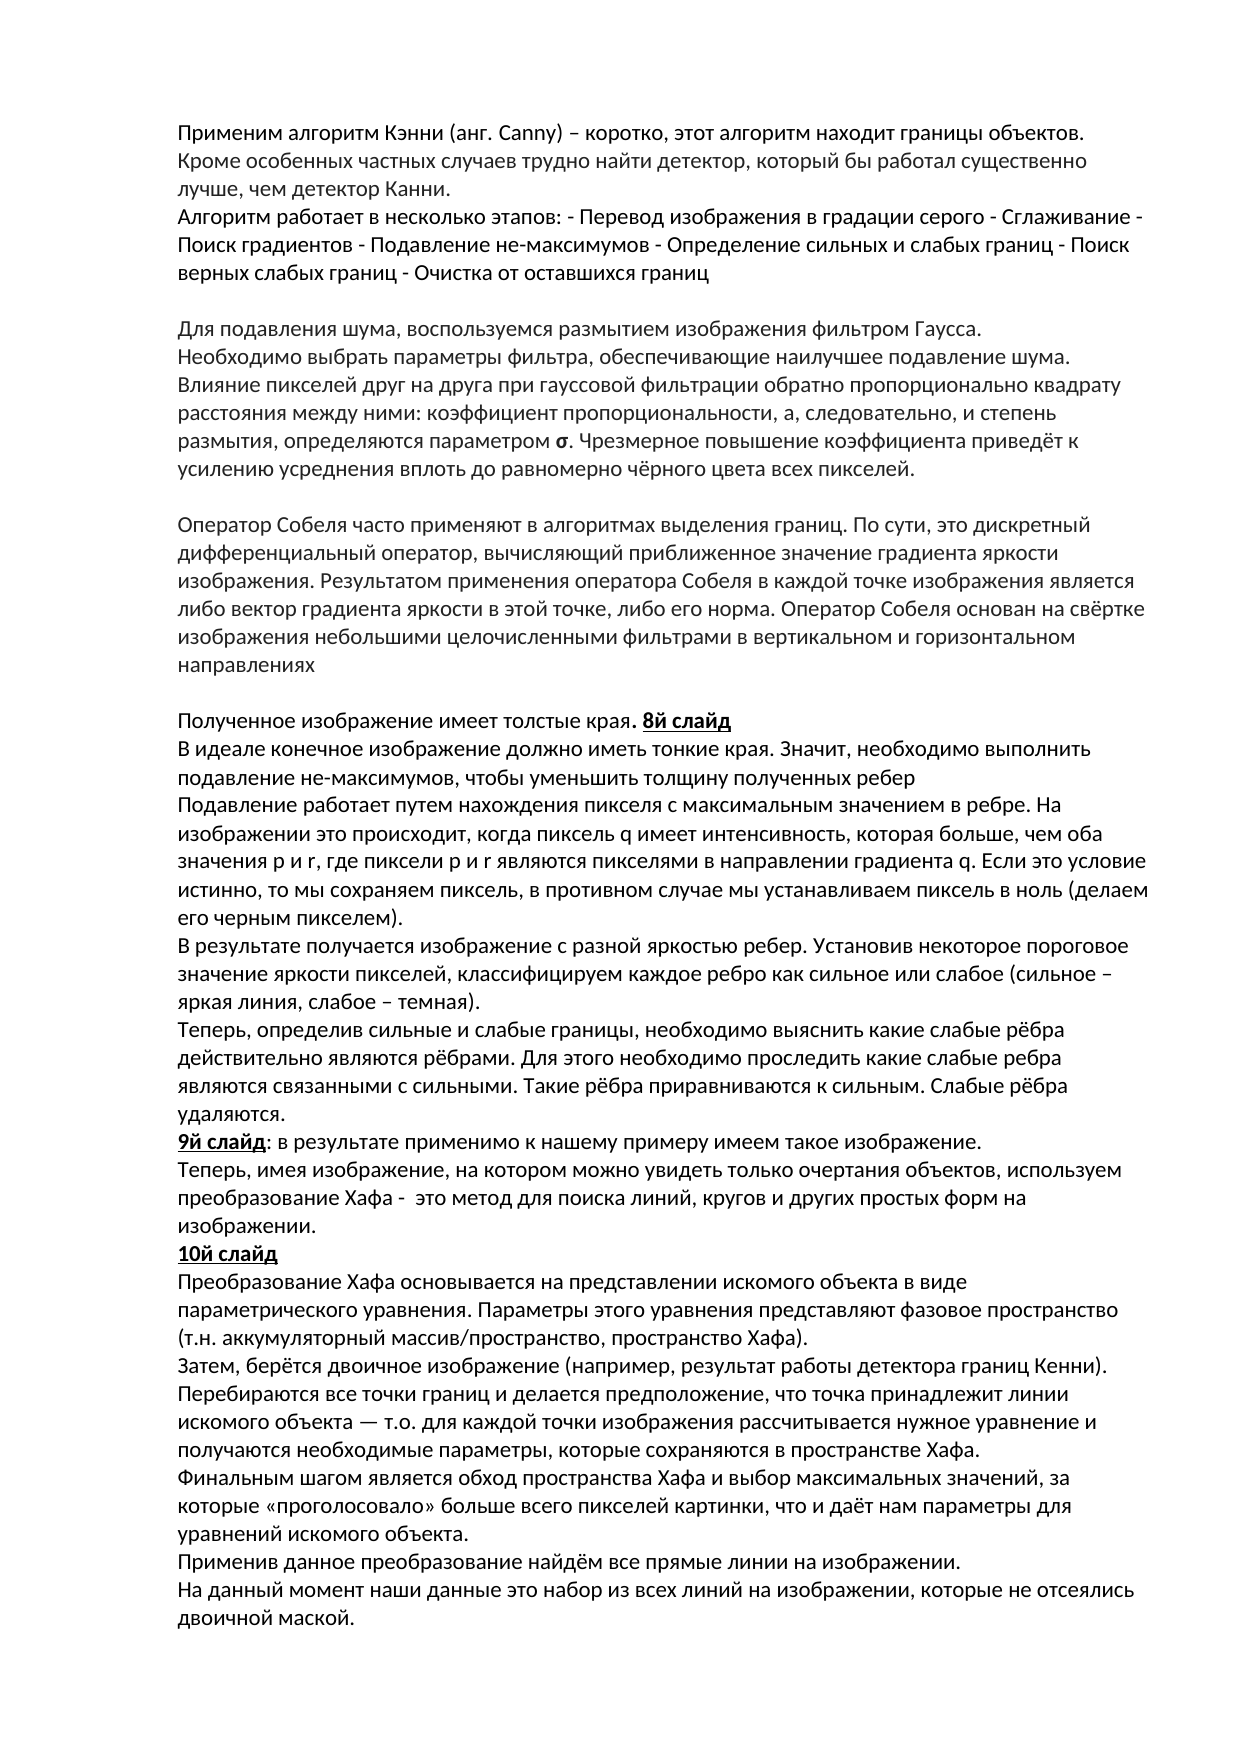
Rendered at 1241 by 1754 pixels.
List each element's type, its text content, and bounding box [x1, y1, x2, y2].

text Преобразование Хафа основывается на представлении искомого объекта в виде параметрического уравнения. Параметры этого уравнения представляют фазовое пространство (т.н. аккумуляторный массив/пространство, пространство Хафа). Затем, берётся двоичное изображение (например, результат работы детектора границ Кенни). Перебираются все точки границ и делается предположение, что точка принадлежит линии искомого объекта — т.о. для каждой точки изображения рассчитывается нужное уравнение и получаются необходимые параметры, которые сохраняются в пространстве Хафа. Финальным шагом является обход пространства Хафа и выбор максимальных значений, за которые «проголосовало» больше всего пикселей картинки, что и даёт нам параметры для уравнений искомого объекта. [177, 1267, 1152, 1547]
text 10й слайд [177, 1239, 1152, 1267]
text Для подавления шума, воспользуемся размытием изображения фильтром Гаусса. Необходимо выбрать параметры фильтра, обеспечивающие наилучшее подавление шума. Влияние пикселей друг на друга при гауссовой фильтрации обратно пропорционально квадрату расстояния между ними: коэффициент пропорциональности, а, следовательно, и степень размытия, определяются параметром σ. Чрезмерное повышение коэффициента приведёт к усилению усреднения вплоть до равномерно чёрного цвета всех пикселей. [177, 286, 1152, 482]
text Применим алгоритм Кэнни (анг. Canny) – коротко, этот алгоритм находит границы объектов. Кроме особенных частных случаев трудно найти детектор, который бы работал существенно лучше, чем детектор Канни. [177, 118, 1152, 202]
text В идеале конечное изображение должно иметь тонкие края. Значит, необходимо выполнить подавление не-максимумов, чтобы уменьшить толщину полученных ребер [177, 734, 1152, 791]
text Подавление работает путем нахождения пикселя с максимальным значением в ребре. На изображении это происходит, когда пиксель q имеет интенсивность, которая больше, чем оба значения p и r, где пиксели p и r являются пикселями в направлении градиента q. Если это условие истинно, то мы сохраняем пиксель, в противном случае мы устанавливаем пиксель в ноль (делаем его черным пикселем). [177, 791, 1152, 931]
text Теперь, определив сильные и слабые границы, необходимо выяснить какие слабые рёбра действительно являются рёбрами. Для этого необходимо проследить какие слабые ребра являются связанными с сильными. Такие рёбра приравниваются к сильным. Слабые рёбра удаляются. [177, 1015, 1152, 1127]
text Полученное изображение имеет толстые края. 8й слайд [177, 707, 1152, 734]
text Применив данное преобразование найдём все прямые линии на изображении. [177, 1547, 1152, 1575]
text На данный момент наши данные это набор из всех линий на изображении, которые не отсеялись двоичной маской. [177, 1575, 1152, 1631]
text В результате получается изображение с разной яркостью ребер. Установив некоторое пороговое значение яркости пикселей, классифицируем каждое ребро как сильное или слабое (сильное – яркая линия, слабое – темная). [177, 931, 1152, 1015]
text 9й слайд: в результате применимо к нашему примеру имеем такое изображение. [177, 1127, 1152, 1155]
text Алгоритм работает в несколько этапов: - Перевод изображения в градации серого - Сглаживание - Поиск градиентов - Подавление не-максимумов - Определение сильных и слабых границ - Поиск верных слабых границ - Очистка от оставшихся границ [177, 202, 1152, 286]
text Оператор Собеля часто применяют в алгоритмах выделения границ. По сути, это дискретный дифференциальный оператор, вычисляющий приближенное значение градиента яркости изображения. Результатом применения оператора Собеля в каждой точке изображения является либо вектор градиента яркости в этой точке, либо его норма. Оператор Собеля основан на свёртке изображения небольшими целочисленными фильтрами в вертикальном и горизонтальном направлениях [177, 510, 1152, 678]
text Теперь, имея изображение, на котором можно увидеть только очертания объектов, используем преобразование Хафа - это метод для поиска линий, кругов и других простых форм на изображении. [177, 1155, 1152, 1239]
